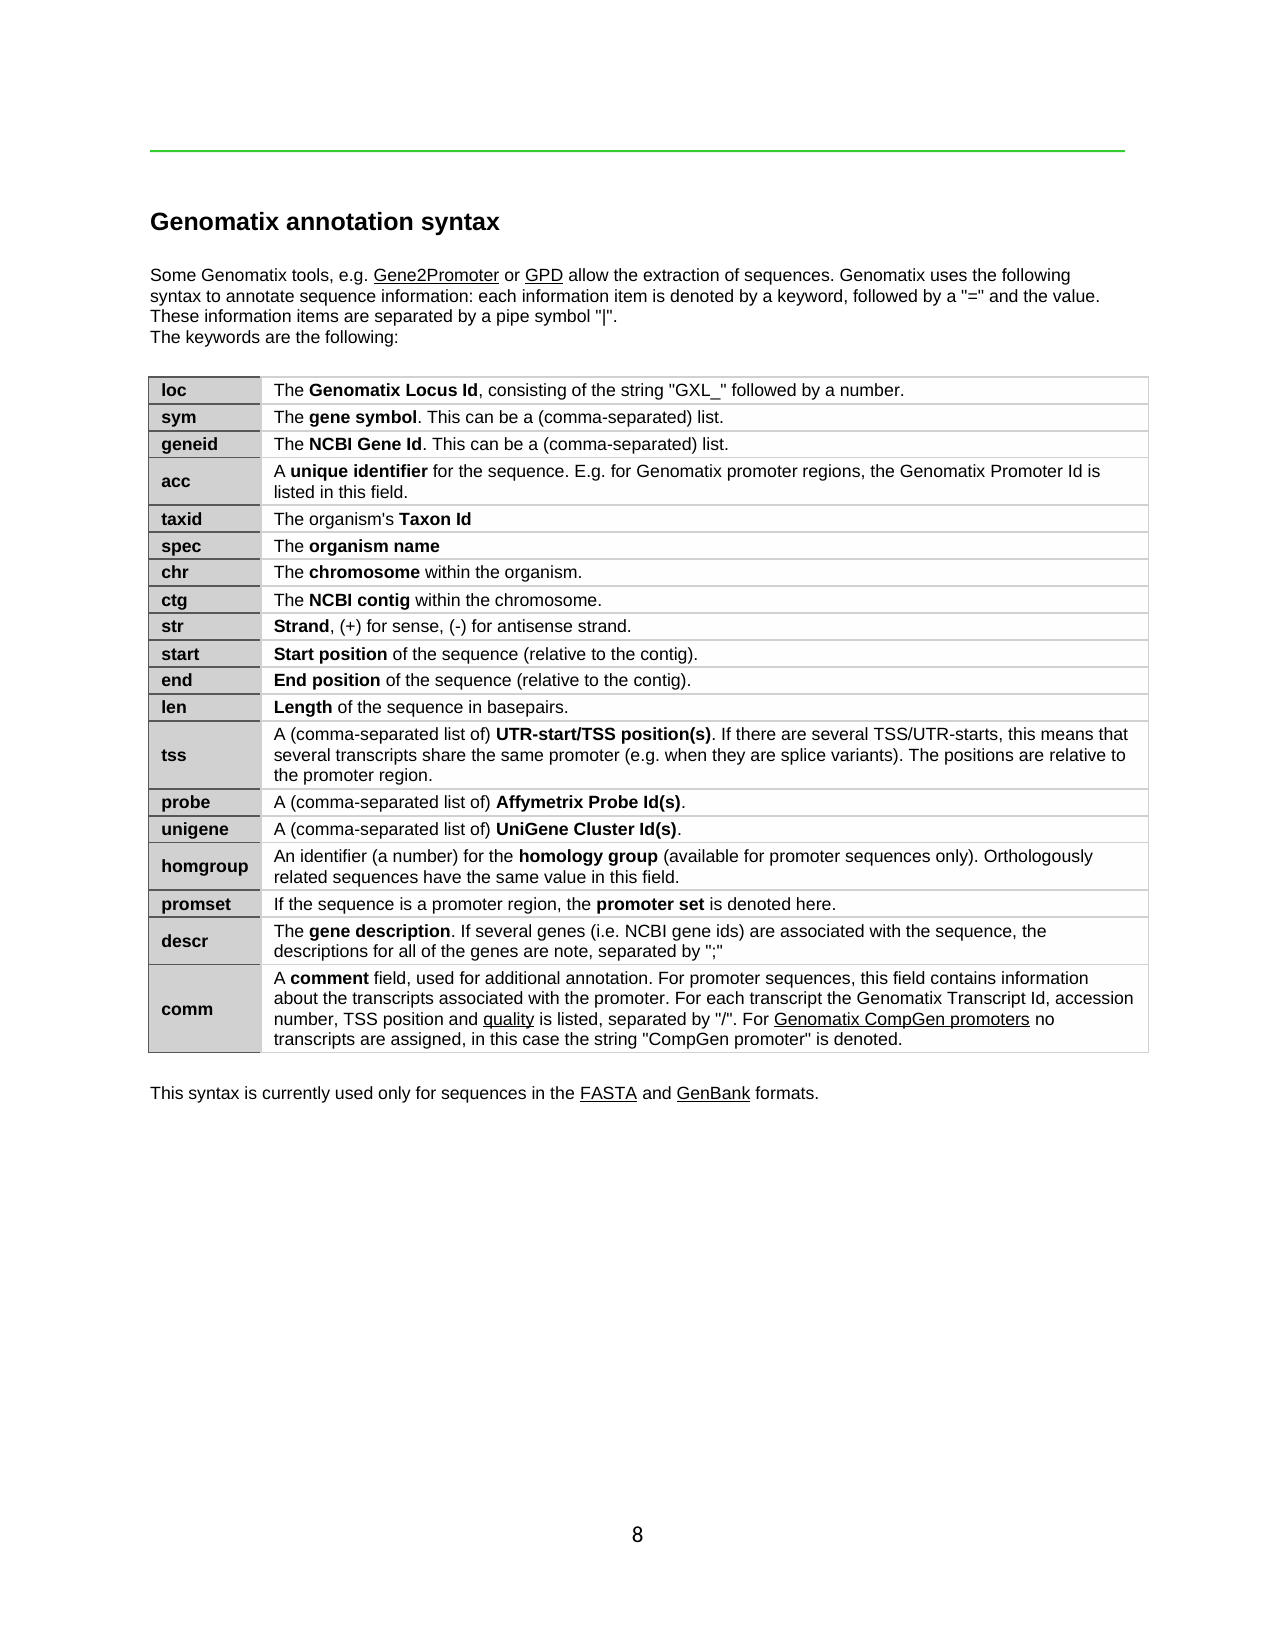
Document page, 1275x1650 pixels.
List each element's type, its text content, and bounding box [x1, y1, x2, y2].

table_cell comm [149, 965, 260, 1052]
table_cell probe [149, 790, 260, 815]
table_cell The gene symbol. This can be a (comma-separated) list. [262, 405, 1148, 430]
table_cell A (comma-separated list of) Affymetrix Probe Id(s). [262, 790, 1148, 815]
table_cell str [149, 614, 260, 639]
table_cell promset [149, 891, 260, 916]
table_cell A (comma-separated list of) UniGene Cluster Id(s). [262, 817, 1148, 842]
table_cell ctg [149, 587, 260, 612]
table_cell The organism name [262, 533, 1148, 558]
table_cell End position of the sequence (relative to the contig). [262, 668, 1148, 693]
table_cell chr [149, 560, 260, 585]
table_cell geneid [149, 432, 260, 457]
table_cell acc [149, 458, 260, 504]
table_cell homgroup [149, 843, 260, 889]
table_cell A unique identifier for the sequence. E.g. for Genomatix promoter regions, the Genomatix Promoter Id is listed in this field. [262, 458, 1148, 504]
subtitle Genomatix annotation syntax [150, 207, 1125, 236]
table_cell spec [149, 533, 260, 558]
table_cell tss [149, 722, 260, 788]
table_header The Genomatix Locus Id, consisting of the string "GXL_" followed by a number. [262, 378, 1148, 403]
table_cell sym [149, 405, 260, 430]
table_cell The NCBI Gene Id. This can be a (comma-separated) list. [262, 432, 1148, 457]
table_cell end [149, 668, 260, 693]
table_cell The NCBI contig within the chromosome. [262, 587, 1148, 612]
table_cell unigene [149, 817, 260, 842]
table_cell descr [149, 918, 260, 964]
text Some Genomatix tools, e.g. Gene2Promoter or GPD allow the extraction of sequences. Genomatix uses the following syntax to annotate sequence information: each information item is denoted by a keyword, followed by a "=" and the value. These information items are separated by a pipe symbol "|". The keywords are the following: [150, 265, 1125, 347]
table_cell A comment field, used for additional annotation. For promoter sequences, this field contains information about the transcripts associated with the promoter. For each transcript the Genomatix Transcript Id, accession number, TSS position and quality is listed, separated by "/". For Genomatix CompGen promoters no transcripts are assigned, in this case the string "CompGen promoter" is denoted. [262, 965, 1148, 1052]
table_cell The gene description. If several genes (i.e. NCBI gene ids) are associated with the sequence, the descriptions for all of the genes are note, separated by ";" [262, 918, 1148, 964]
table_cell Length of the sequence in basepairs. [262, 695, 1148, 720]
table_cell taxid [149, 506, 260, 531]
table_cell The organism's Taxon Id [262, 506, 1148, 531]
table_cell start [149, 641, 260, 666]
table_cell An identifier (a number) for the homology group (available for promoter sequences only). Orthologously related sequences have the same value in this field. [262, 843, 1148, 889]
text This syntax is currently used only for sequences in the FASTA and GenBank formats. [150, 1083, 1125, 1103]
table_cell len [149, 695, 260, 720]
table_cell If the sequence is a promoter region, the promoter set is denoted here. [262, 891, 1148, 916]
table_header loc [149, 378, 260, 403]
table_cell Strand, (+) for sense, (-) for antisense strand. [262, 614, 1148, 639]
table_cell The chromosome within the organism. [262, 560, 1148, 585]
table_cell A (comma-separated list of) UTR-start/TSS position(s). If there are several TSS/UTR-starts, this means that several transcripts share the same promoter (e.g. when they are splice variants). The positions are relative to the promoter region. [262, 722, 1148, 788]
table_cell Start position of the sequence (relative to the contig). [262, 641, 1148, 666]
